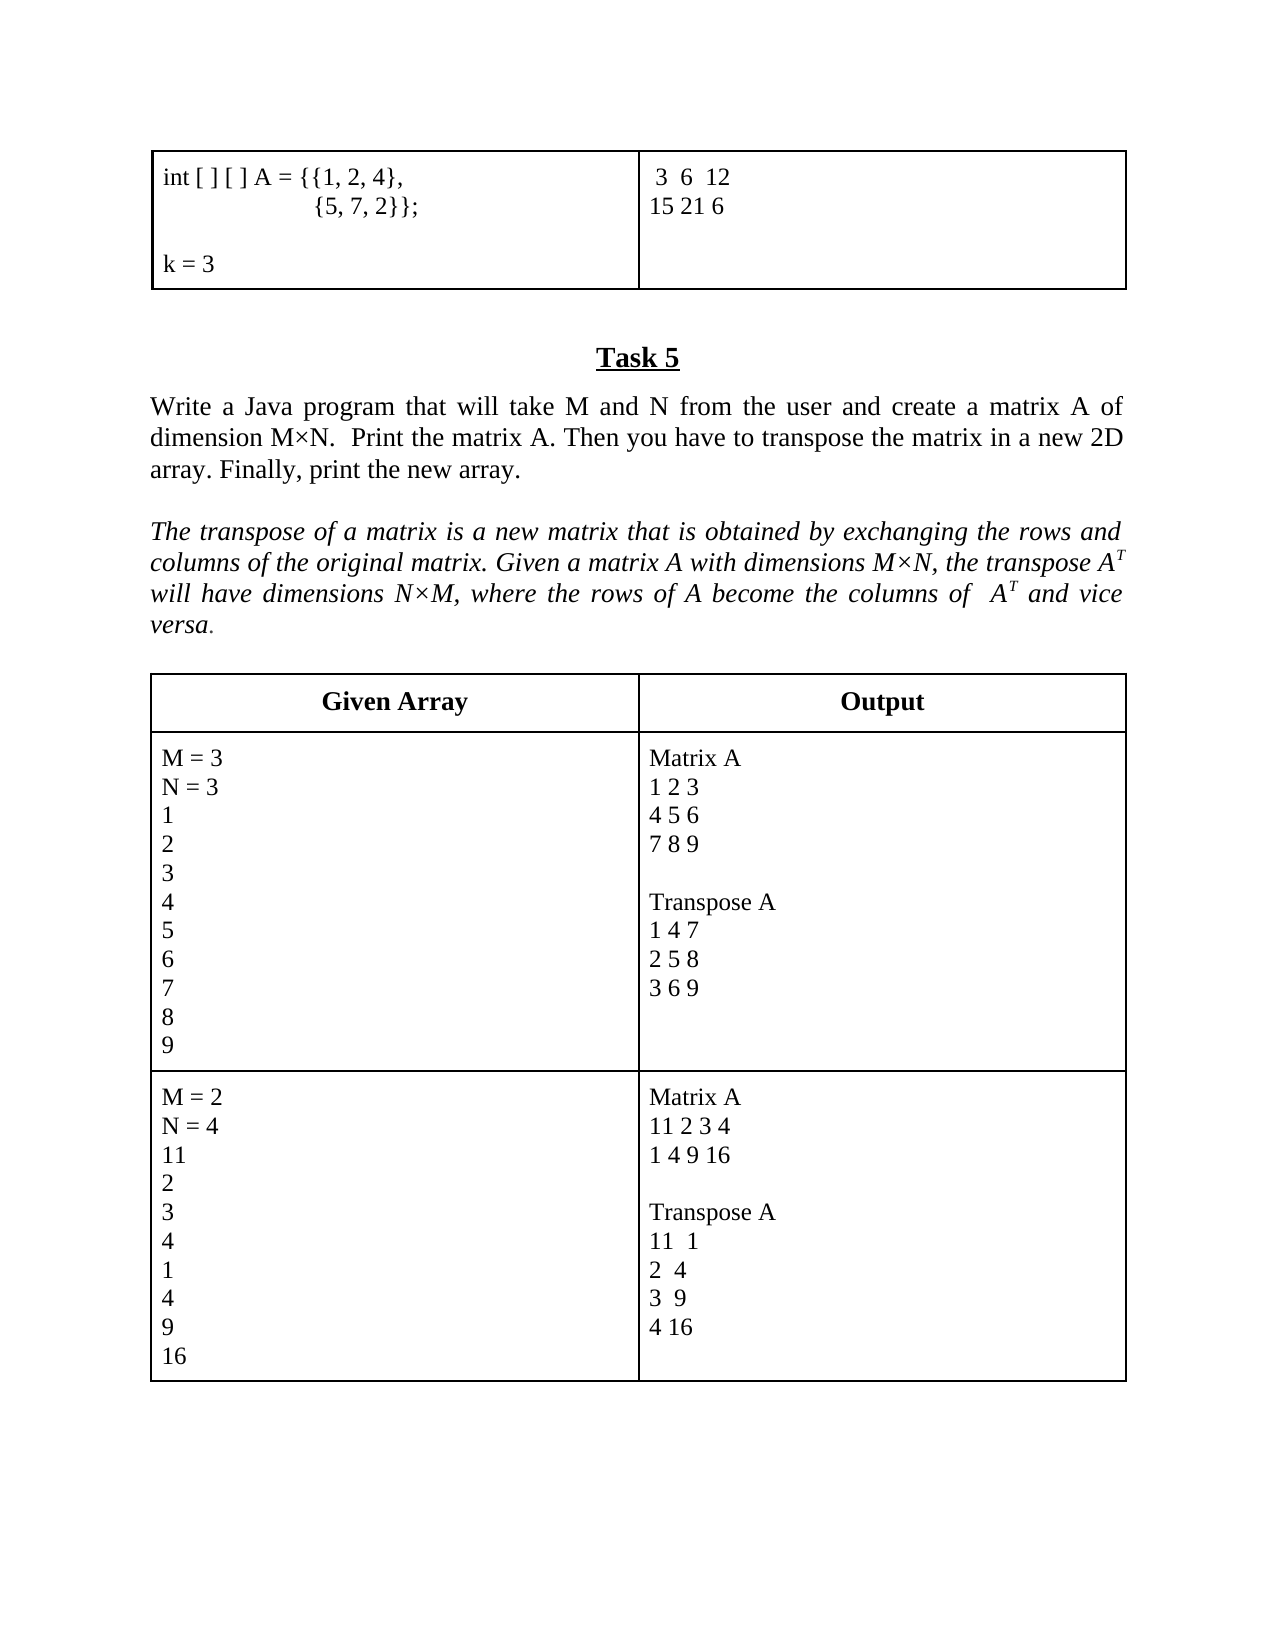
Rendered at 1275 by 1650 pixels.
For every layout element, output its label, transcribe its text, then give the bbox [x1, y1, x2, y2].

table_cell M = 2 N = 4 11 2 3 4 1 4 9 16 [152, 1072, 638, 1380]
table_header Output [640, 675, 1125, 731]
table_cell M = 3 N = 3 1 2 3 4 5 6 7 8 9 [152, 733, 638, 1070]
table_cell Matrix A 1 2 3 4 5 6 7 8 9 Transpose A 1 4 7 2 5 8 3 6 9 [640, 733, 1125, 1070]
text Write a Java program that will take M and N from the user and create a matrix A of dimension M×N. Print the matrix A. Then you have to transpose the matrix in a new 2D array. Finally, print the new array. [150, 390, 1125, 484]
text Task 5 [150, 340, 1125, 374]
text The transpose of a matrix is a new matrix that is obtained by exchanging the rows and columns of the original matrix. Given a matrix A with dimensions M×N, the transpose AT will have dimensions N×M, where the rows of A become the columns of AT and vice versa. [150, 515, 1125, 639]
table_cell int [ ] [ ] A = {{1, 2, 4}, {5, 7, 2}}; k = 3 [154, 152, 638, 288]
table_header Given Array [152, 675, 638, 731]
table_cell 3 6 12 15 21 6 [640, 152, 1125, 288]
table_cell Matrix A 11 2 3 4 1 4 9 16 Transpose A 11 1 2 4 3 9 4 16 [640, 1072, 1125, 1380]
